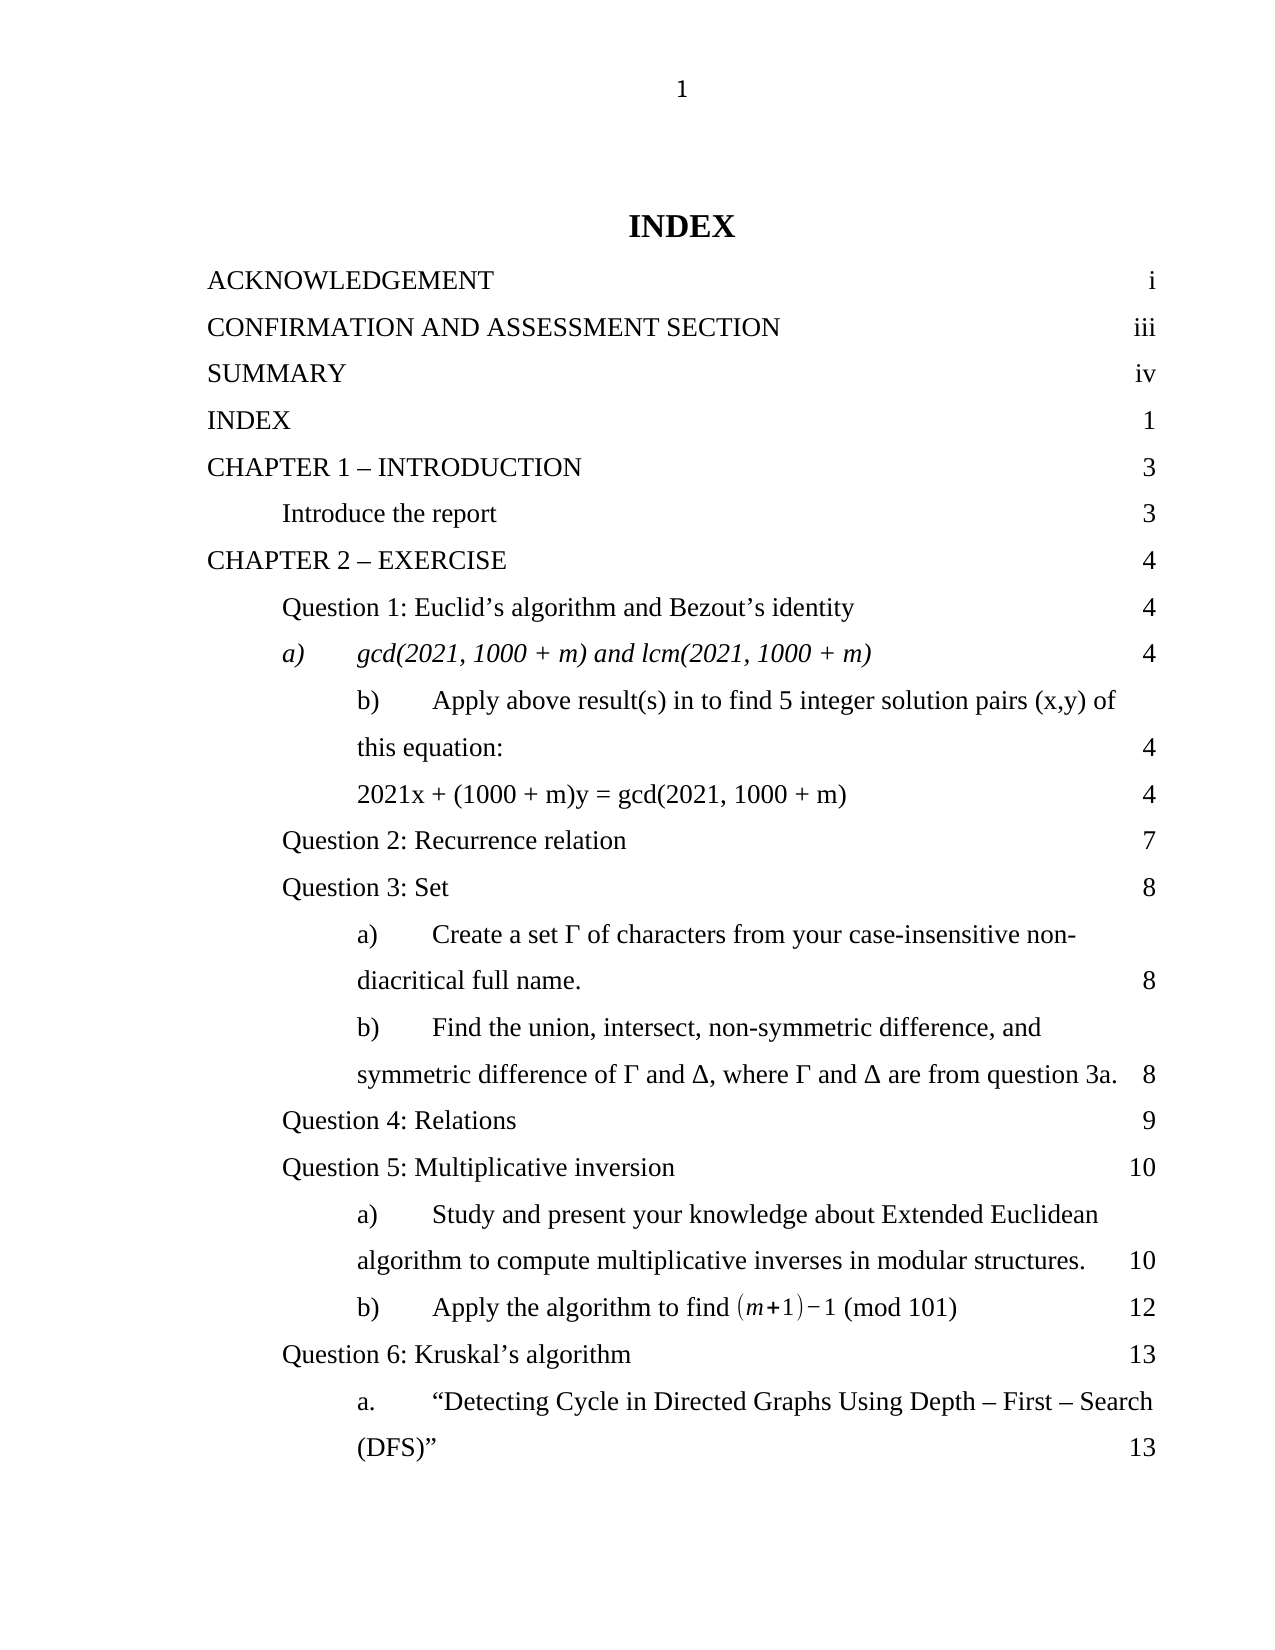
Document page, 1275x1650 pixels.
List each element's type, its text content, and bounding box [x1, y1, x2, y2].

text INDEX [207, 207, 1157, 245]
